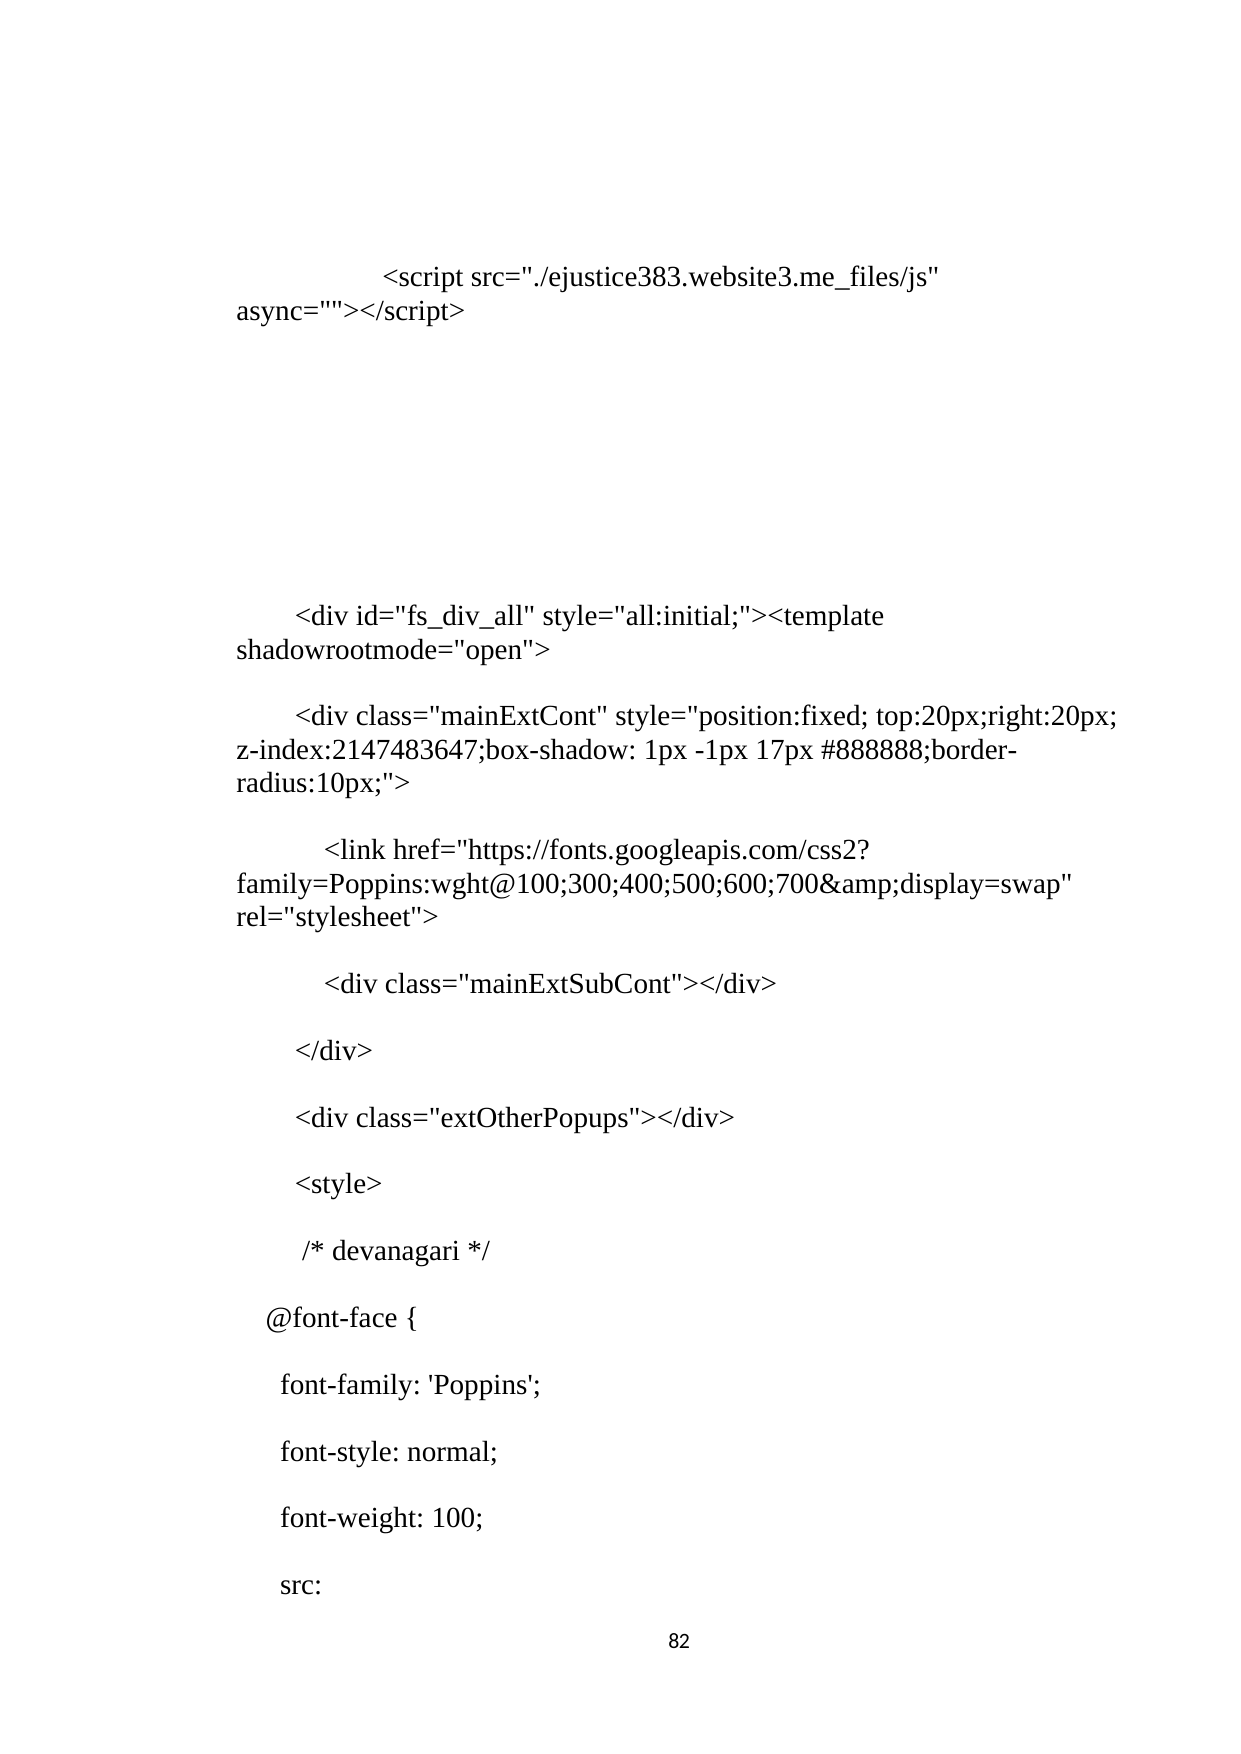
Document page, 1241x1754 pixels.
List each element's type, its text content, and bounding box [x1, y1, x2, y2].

text <style> [236, 1167, 1134, 1200]
text </div> [236, 1033, 1134, 1067]
text <div class="extOtherPopups"></div> [236, 1100, 1134, 1133]
text <link href="https://fonts.googleapis.com/css2?family=Poppins:wght@100;300;400;500;600;700&amp;display=swap" rel="stylesheet"> [236, 832, 1134, 933]
text <script src="./ejustice383.website3.me_files/js" async=""></script> [236, 259, 1134, 327]
text @font-face { [236, 1300, 1134, 1334]
text <div id="fs_div_all" style="all:initial;"><template shadowrootmode="open"> [236, 598, 1134, 665]
text font-weight: 100; [236, 1500, 1134, 1534]
text /* devanagari */ [236, 1233, 1134, 1267]
text <div class="mainExtCont" style="position:fixed; top:20px;right:20px; z-index:2147483647;box-shadow: 1px -1px 17px #888888;border-radius:10px;"> [236, 698, 1134, 799]
text font-style: normal; [236, 1434, 1134, 1467]
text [236, 1567, 1134, 1601]
text font-family: 'Poppins'; [236, 1367, 1134, 1400]
text <div class="mainExtSubCont"></div> [236, 966, 1134, 1000]
